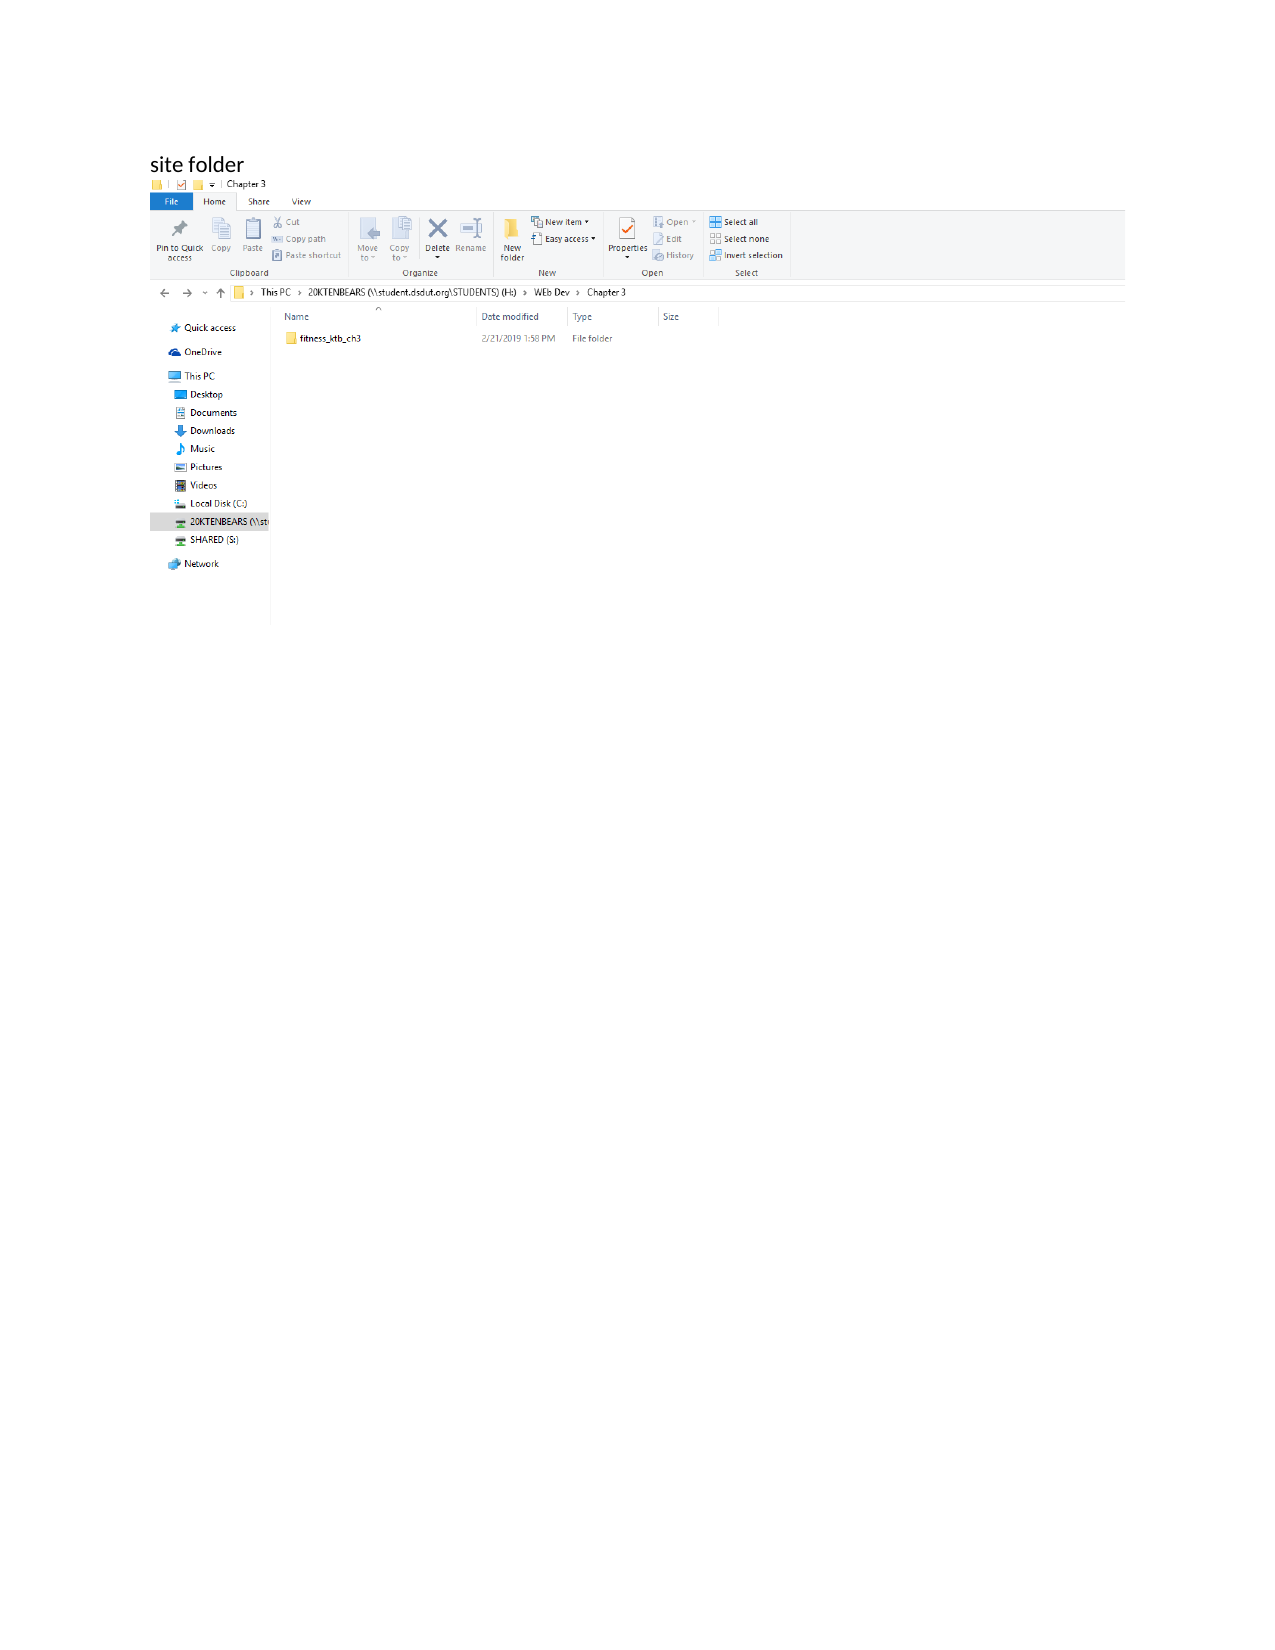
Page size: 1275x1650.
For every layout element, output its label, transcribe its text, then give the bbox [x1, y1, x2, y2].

text site folder [150, 150, 1125, 180]
